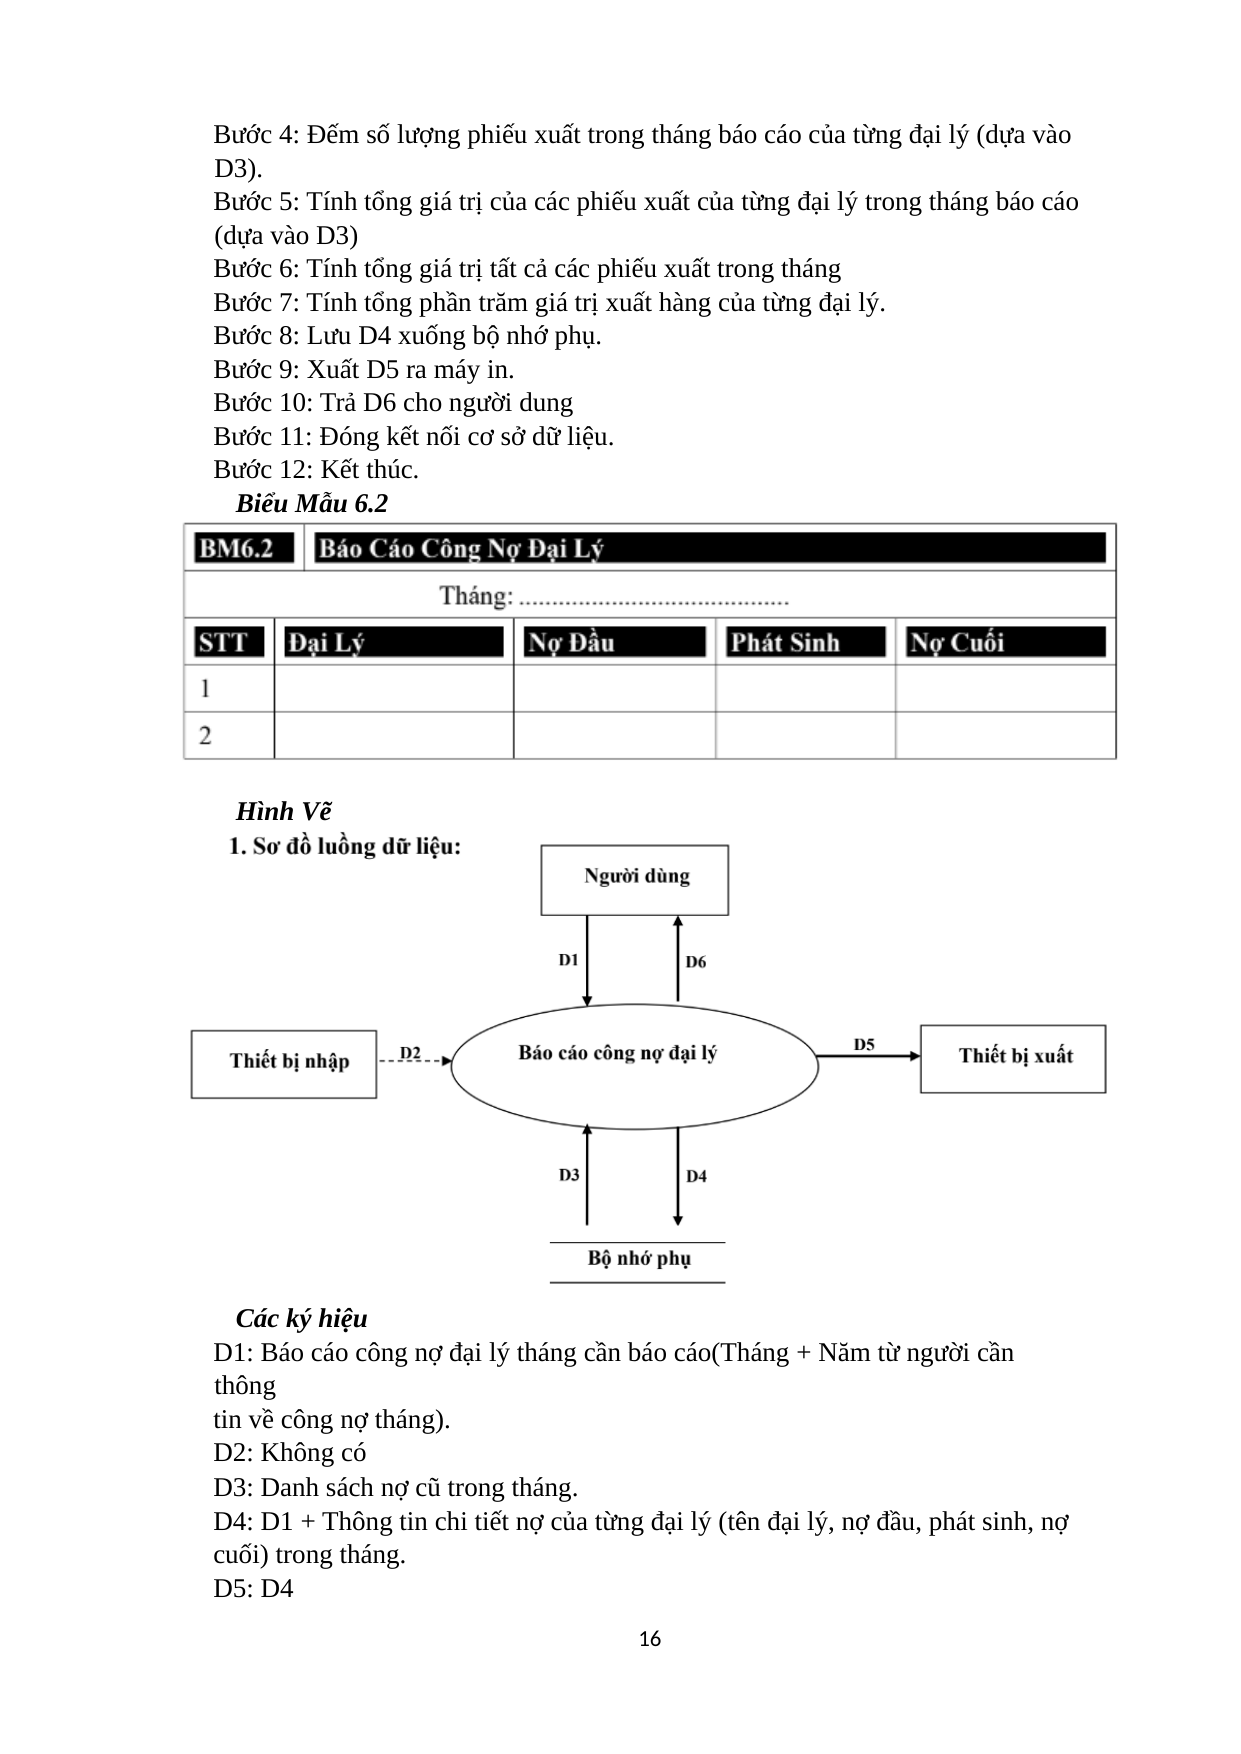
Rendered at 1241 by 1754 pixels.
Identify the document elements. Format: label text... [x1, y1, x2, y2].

text D1: Báo cáo công nợ đại lý tháng cần báo cáo(Tháng + Năm từ người cần thông [213, 1336, 1081, 1401]
picture [177, 828, 1118, 1300]
text Bước 8: Lưu D4 xuống bộ nhớ phụ. [213, 319, 1081, 351]
text Bước 6: Tính tổng giá trị tất cả các phiếu xuất trong tháng [213, 252, 1081, 283]
text Bước 4: Đếm số lượng phiếu xuất trong tháng báo cáo của từng đại lý (dựa vào D3). [213, 118, 1081, 183]
picture [177, 520, 1125, 771]
subtitle Biểu Mẫu 6.2 [236, 487, 1122, 518]
text Bước 5: Tính tổng giá trị của các phiếu xuất của từng đại lý trong tháng báo cáo (dựa vào D3) [213, 185, 1081, 250]
text Bước 9: Xuất D5 ra máy in. [213, 353, 1081, 384]
text Bước 12: Kết thúc. [213, 453, 1081, 485]
text cuối) trong tháng. [213, 1538, 1081, 1569]
text Bước 7: Tính tổng phần trăm giá trị xuất hàng của từng đại lý. [213, 286, 1081, 317]
text D4: D1 + Thông tin chi tiết nợ của từng đại lý (tên đại lý, nợ đầu, phát sinh, nợ [213, 1505, 1081, 1536]
subtitle Các ký hiệu [236, 1302, 1122, 1333]
text Bước 10: Trả D6 cho người dung [213, 386, 1081, 418]
text tin về công nợ tháng). [213, 1403, 1081, 1434]
text D2: Không có [213, 1437, 1122, 1468]
text Bước 11: Đóng kết nối cơ sở dữ liệu. [213, 420, 1081, 451]
text D3: Danh sách nợ cũ trong tháng. [213, 1471, 1122, 1502]
text D5: D4 [213, 1572, 1081, 1603]
subtitle Hình Vẽ [236, 795, 1122, 826]
